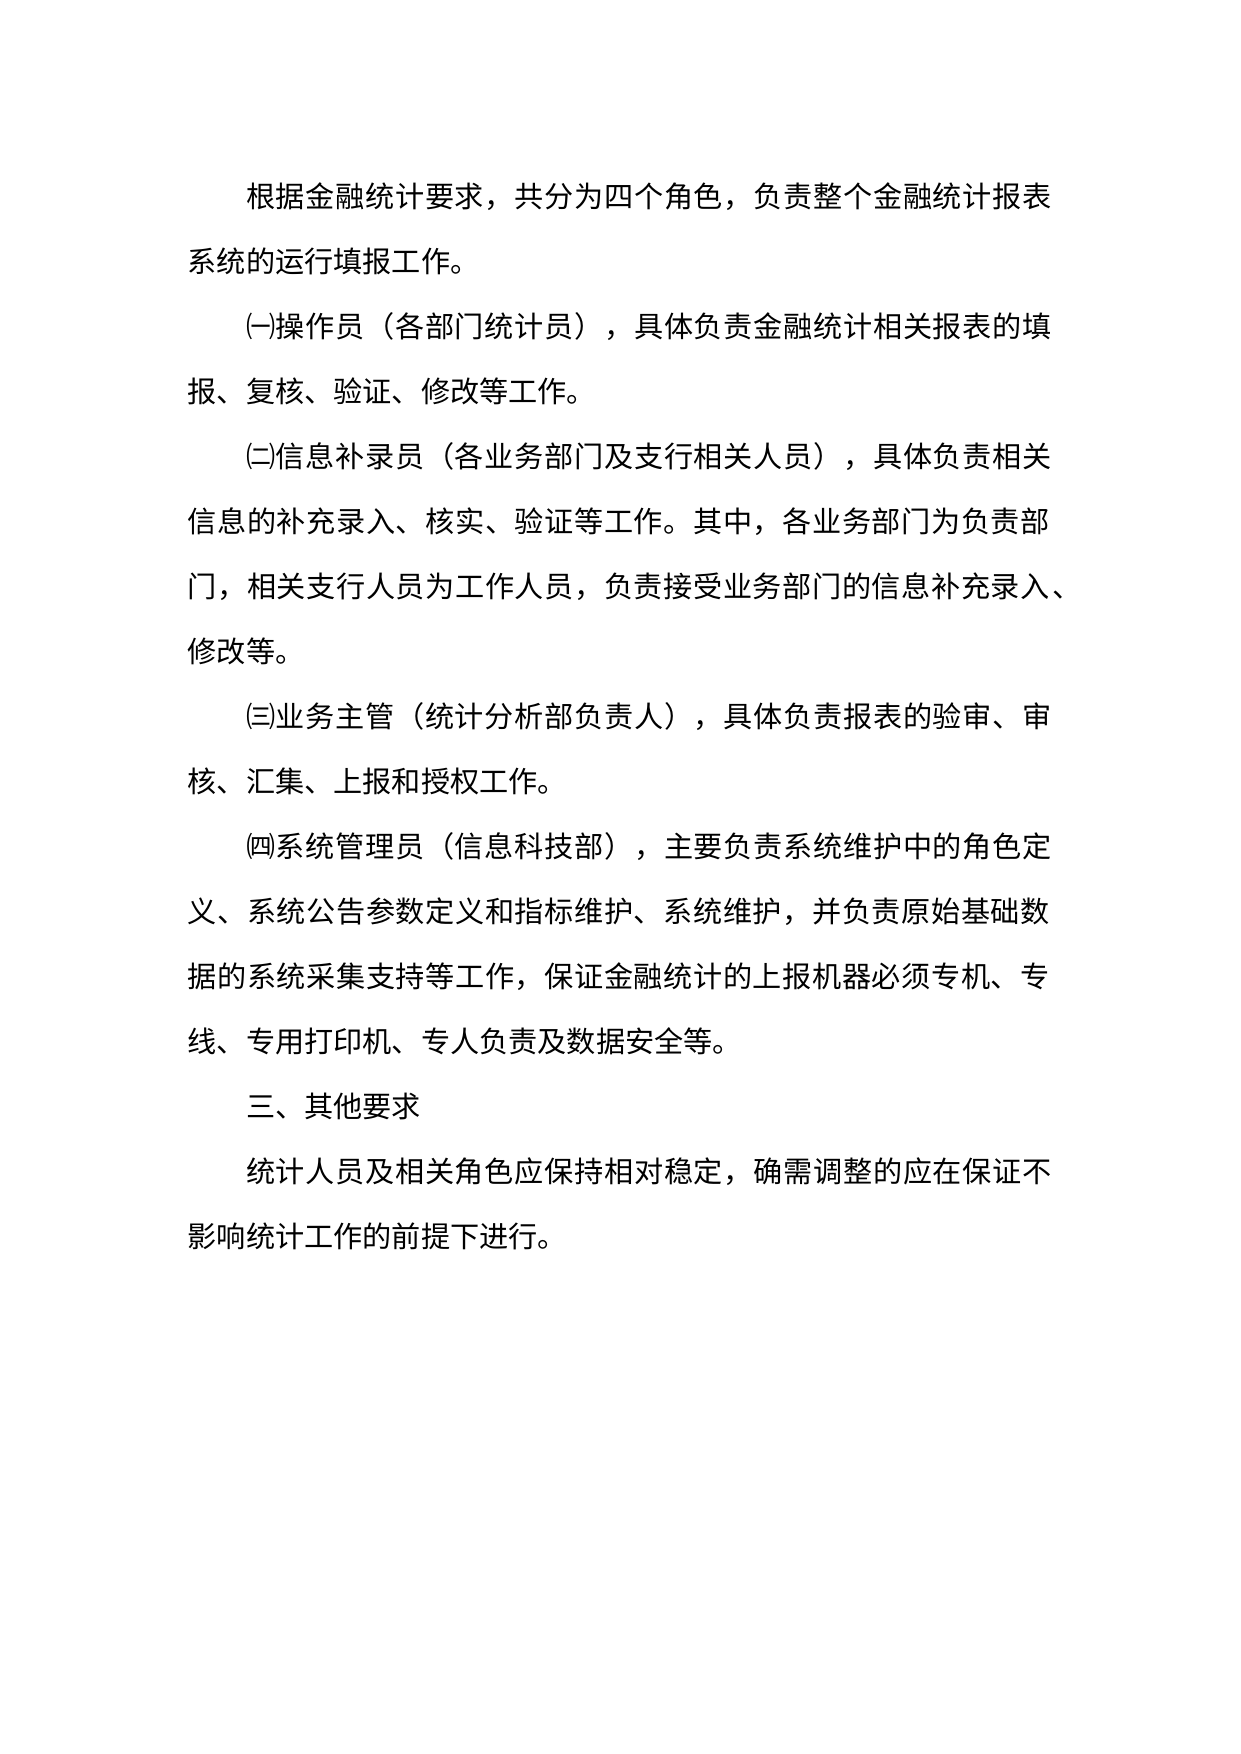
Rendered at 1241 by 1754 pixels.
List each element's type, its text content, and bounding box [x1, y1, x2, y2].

text ㈡信息补录员（各业务部门及支行相关人员），具体负责相关信息的补充录入、核实、验证等工作。其中，各业务部门为负责部门，相关支行人员为工作人员，负责接受业务部门的信息补充录入、修改等。 [187, 422, 1053, 682]
text ㈠操作员（各部门统计员），具体负责金融统计相关报表的填报、复核、验证、修改等工作。 [187, 292, 1053, 422]
text 根据金融统计要求，共分为四个角色，负责整个金融统计报表系统的运行填报工作。 [187, 162, 1053, 292]
text ㈢业务主管（统计分析部负责人），具体负责报表的验审、审核、汇集、上报和授权工作。 [187, 682, 1053, 812]
text 统计人员及相关角色应保持相对稳定，确需调整的应在保证不影响统计工作的前提下进行。 [187, 1137, 1053, 1267]
text ㈣系统管理员（信息科技部），主要负责系统维护中的角色定义、系统公告参数定义和指标维护、系统维护，并负责原始基础数据的系统采集支持等工作，保证金融统计的上报机器必须专机、专线、专用打印机、专人负责及数据安全等。 [187, 812, 1053, 1072]
text 三、其他要求 [187, 1072, 1053, 1137]
